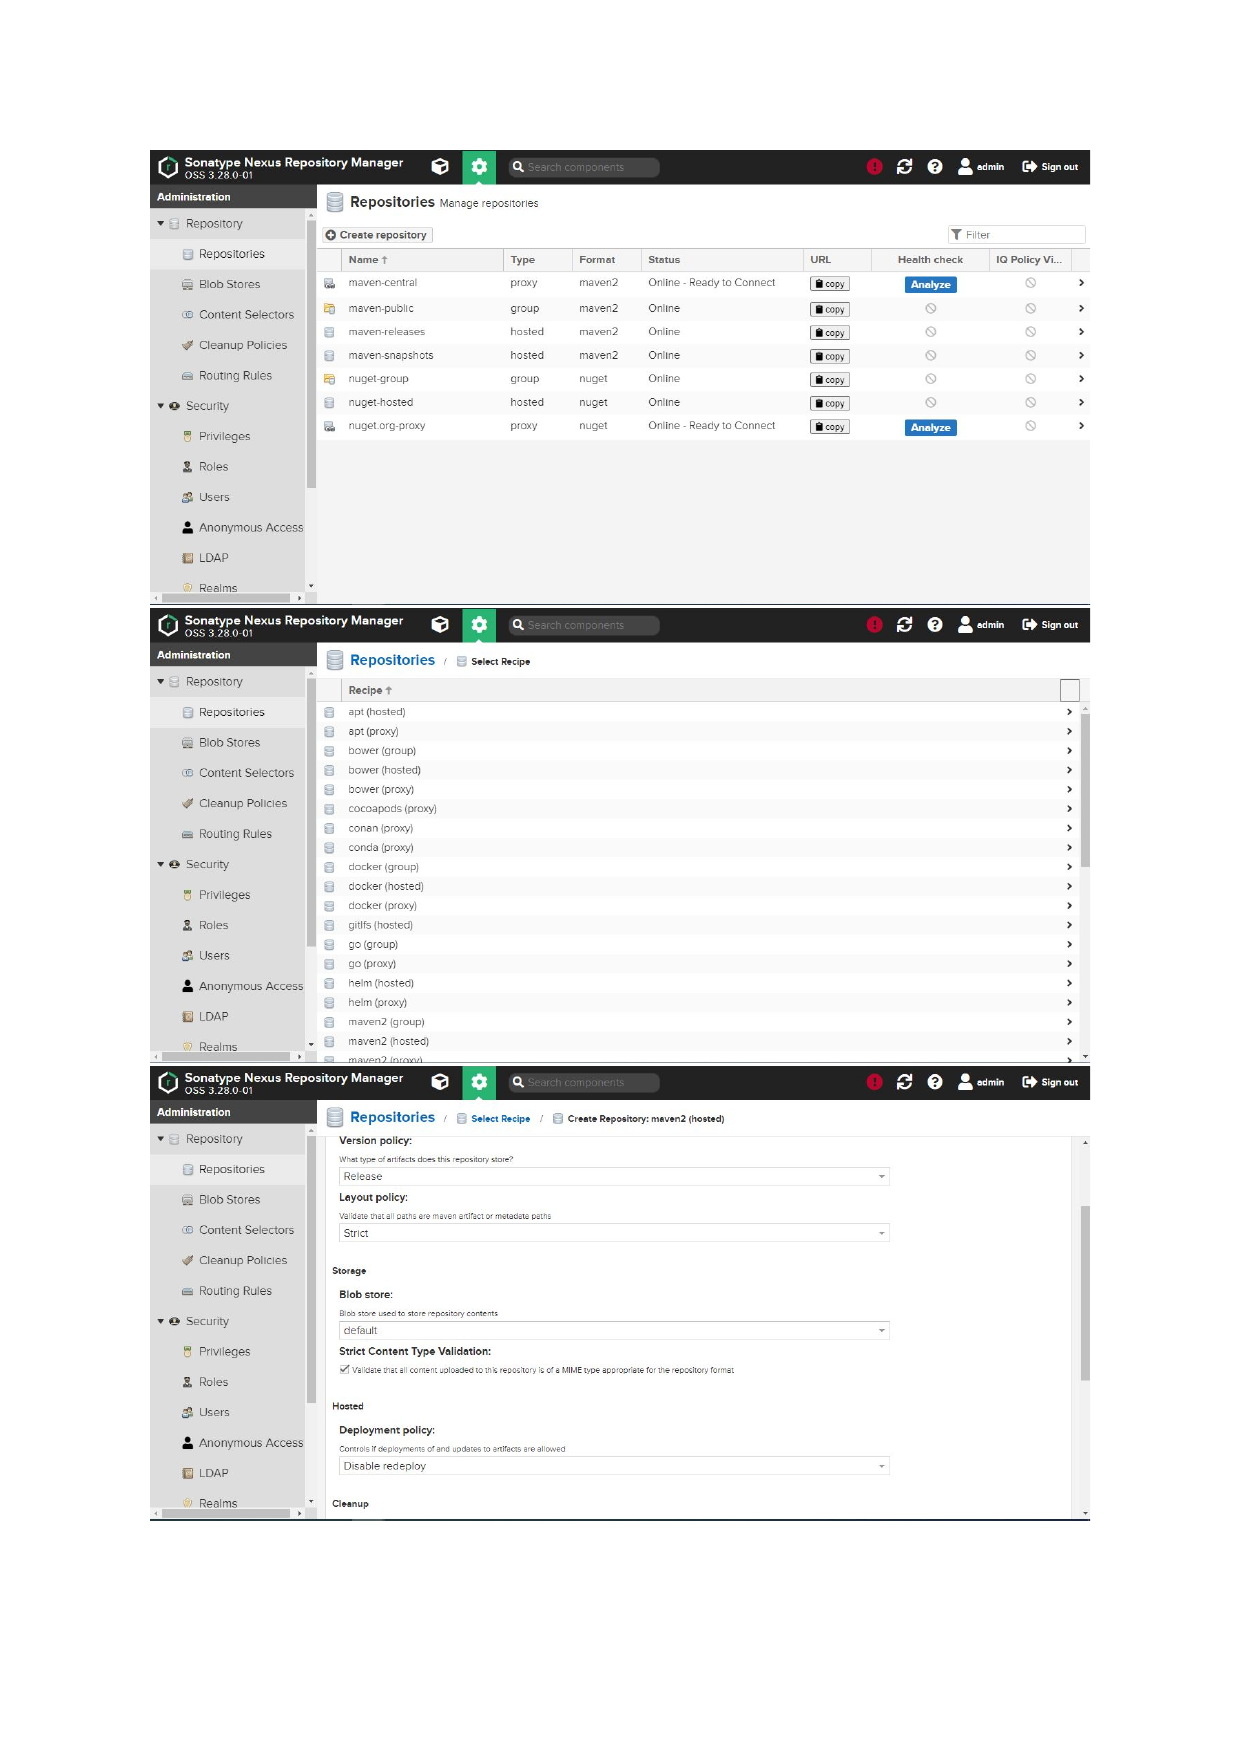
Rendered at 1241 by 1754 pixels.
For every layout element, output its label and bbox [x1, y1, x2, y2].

picture [150, 1066, 1091, 1521]
picture [150, 608, 1091, 1063]
picture [150, 150, 1091, 605]
